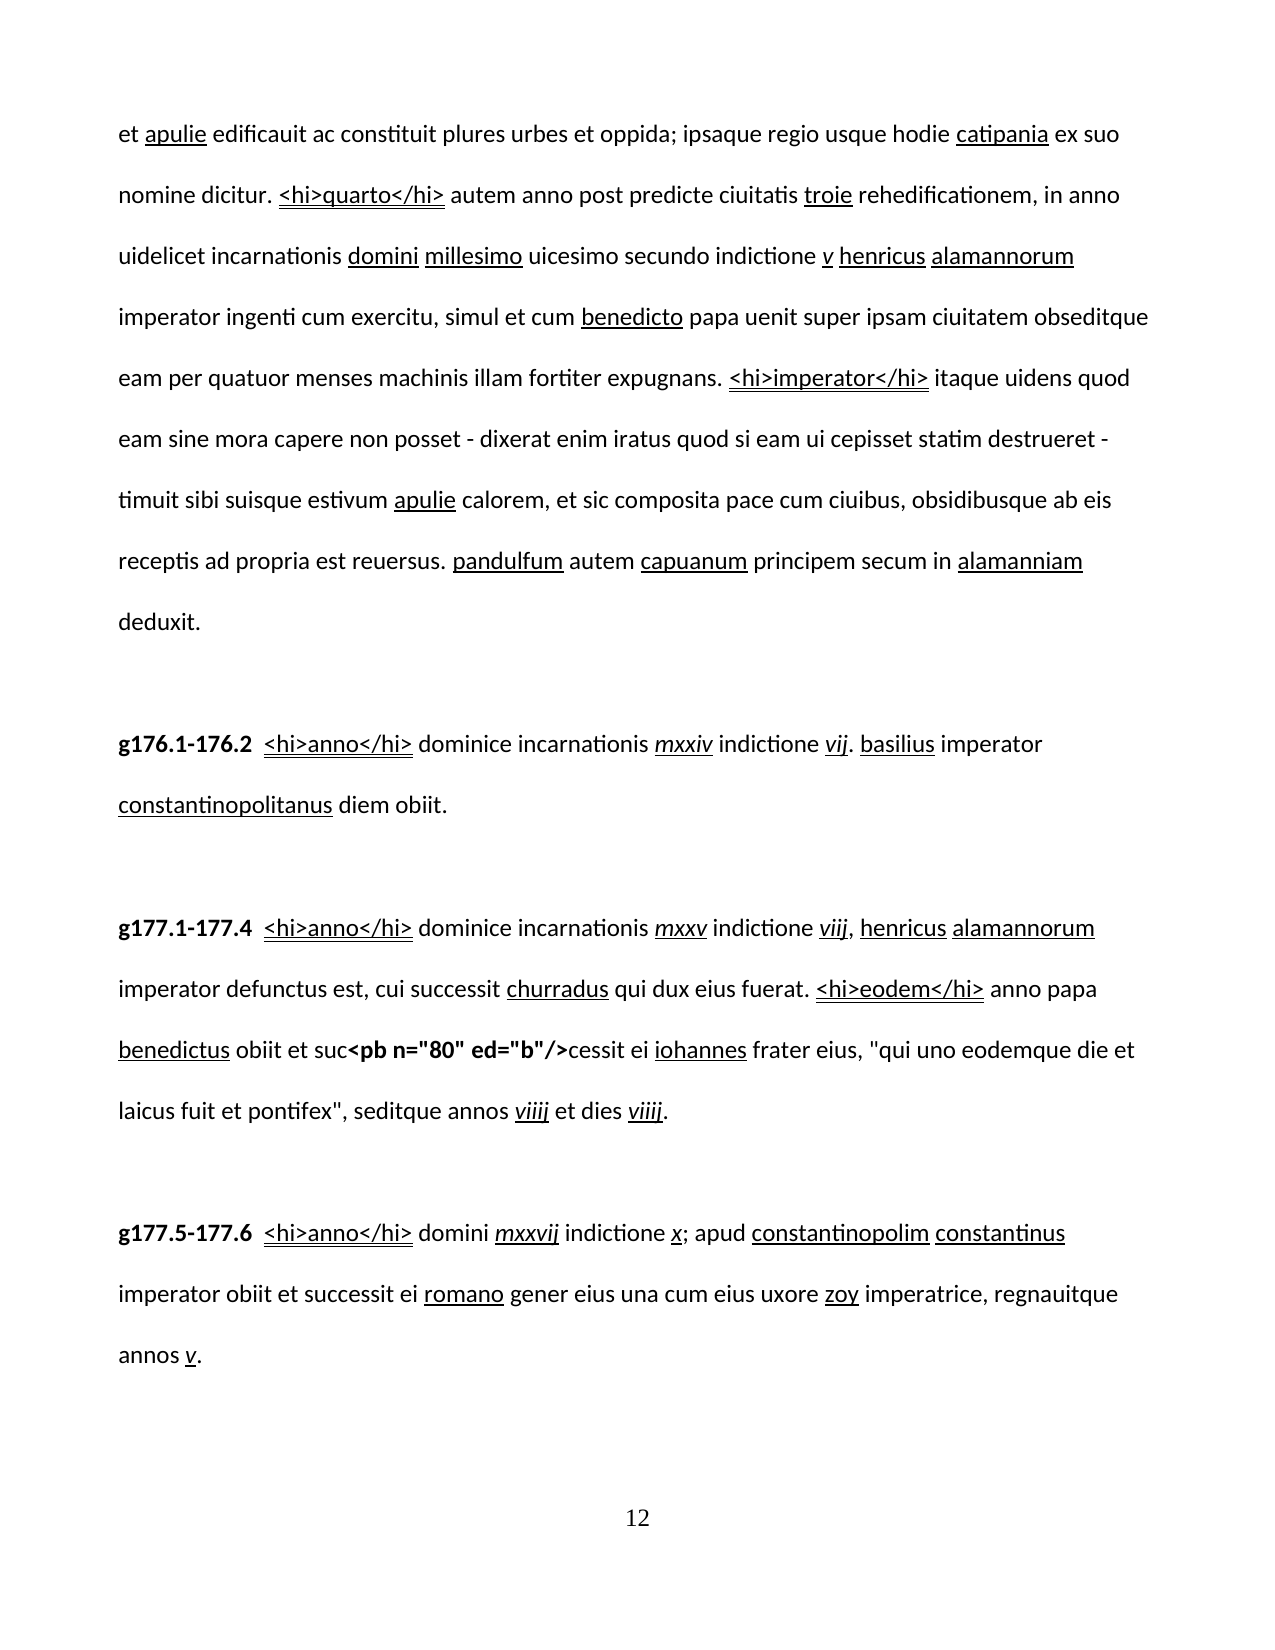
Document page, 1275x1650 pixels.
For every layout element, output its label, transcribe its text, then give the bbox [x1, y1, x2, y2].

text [118, 118, 1157, 637]
text g177.1-177.4 <hi>anno</hi> dominice incarnationis mxxv indictione viij, henricus alamannorum imperator defunctus est, cui successit churradus qui dux eius fuerat. <hi>eodem</hi> anno papa benedictus obiit et suc<pb n="80" ed="b"/>cessit ei iohannes frater eius, "qui uno eodemque die et laicus fuit et pontifex", seditque annos viiij et dies viiij. [118, 912, 1157, 1125]
text g177.5-177.6 <hi>anno</hi> domini mxxvij indictione x; apud constantinopolim constantinus imperator obiit et successit ei romano gener eius una cum eius uxore zoy imperatrice, regnauitque annos v. [118, 1217, 1157, 1369]
text g176.1-176.2 <hi>anno</hi> dominice incarnationis mxxiv indictione vij. basilius imperator constantinopolitanus diem obiit. [118, 728, 1157, 820]
